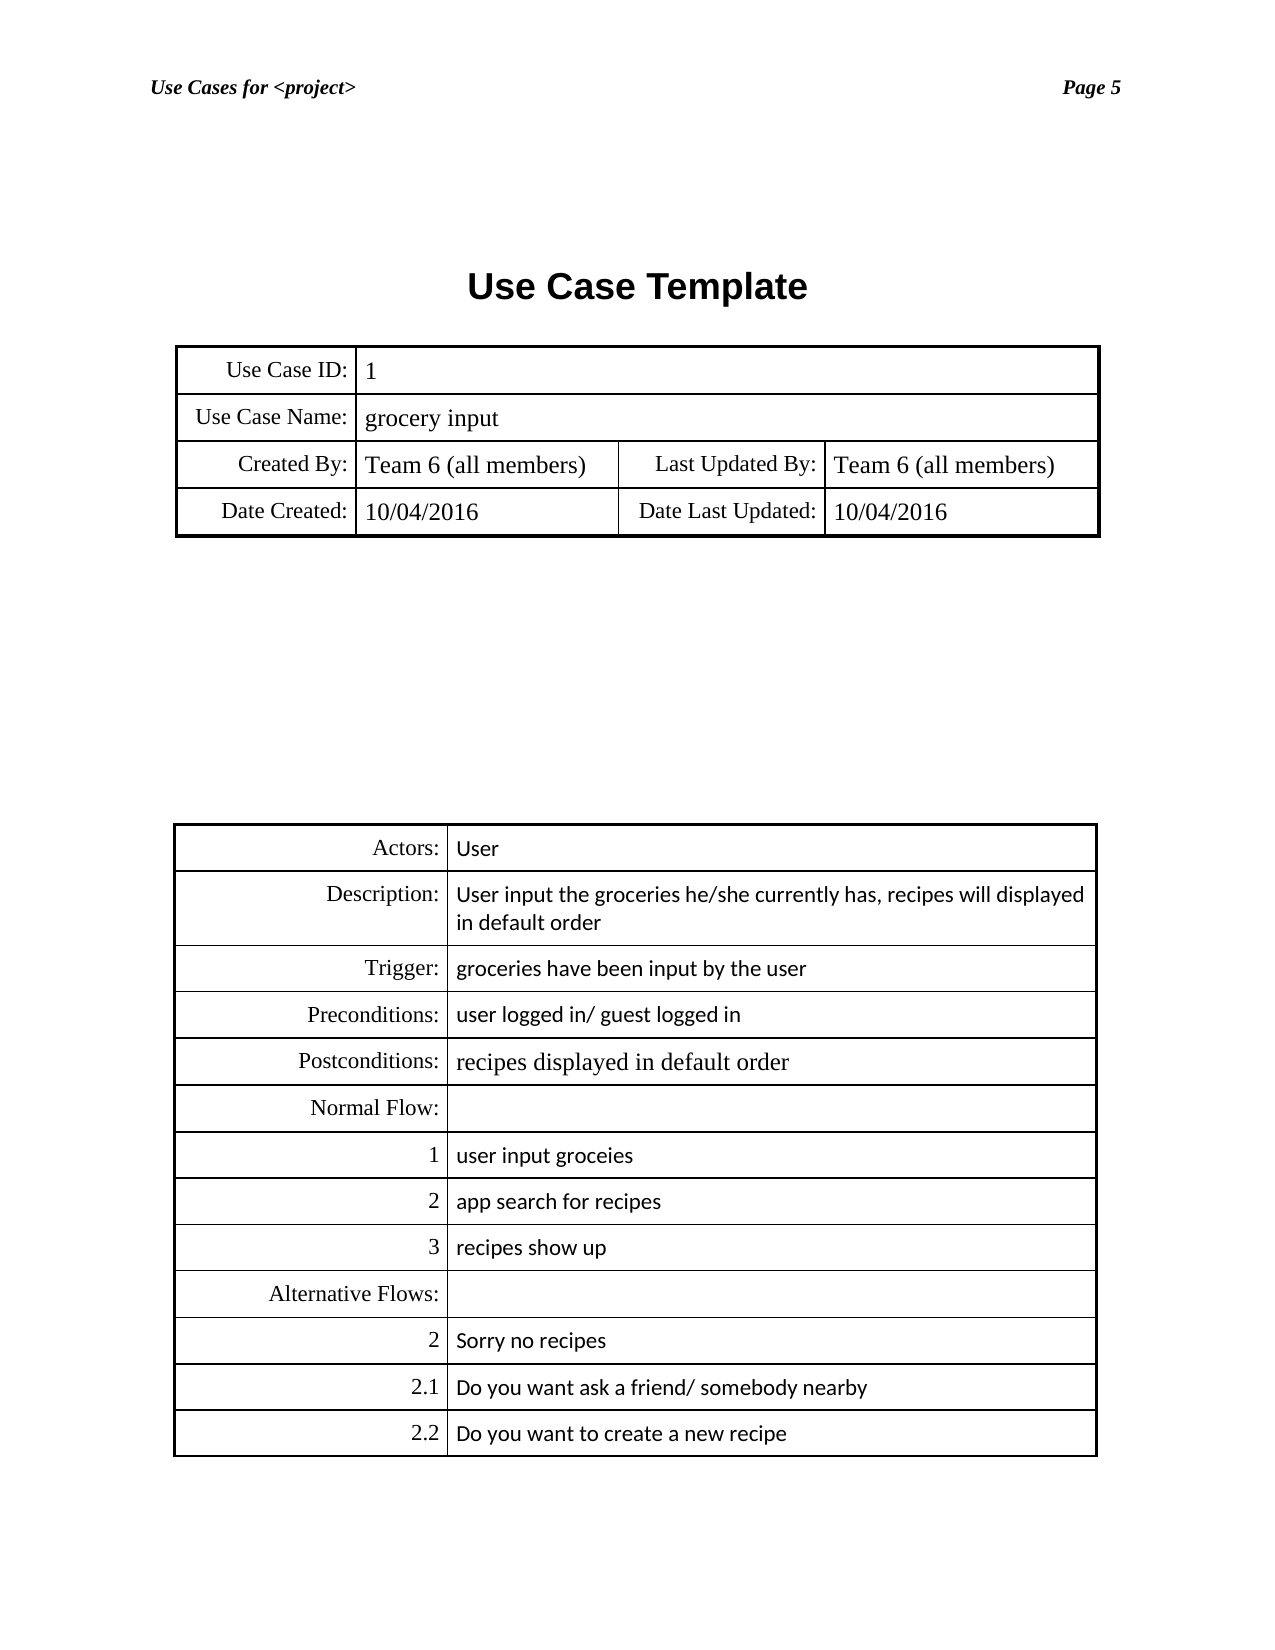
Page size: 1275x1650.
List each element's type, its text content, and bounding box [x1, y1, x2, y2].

table_cell Team 6 (all members) [357, 442, 618, 487]
table_cell Created By: [178, 442, 355, 487]
table_cell 1 [176, 1133, 447, 1177]
table_cell Preconditions: [176, 992, 447, 1037]
table_cell Last Updated By: [619, 442, 824, 487]
table_cell Description: [176, 872, 447, 944]
table_cell Use Case Name: [178, 395, 355, 440]
table_cell recipes show up [448, 1225, 1095, 1270]
title Use Case Template [150, 264, 1125, 307]
table_cell user logged in/ guest logged in [448, 992, 1095, 1037]
table_cell app search for recipes [448, 1179, 1095, 1223]
table_cell [448, 1271, 1095, 1317]
table_cell 3 [176, 1225, 447, 1270]
table_cell Do you want to create a new recipe [448, 1411, 1095, 1455]
table_cell 10/04/2016 [826, 489, 1097, 534]
table_cell Do you want ask a friend/ somebody nearby [448, 1365, 1095, 1409]
table_cell 10/04/2016 [357, 489, 618, 534]
table_header Use Case ID: [178, 348, 355, 393]
table_cell 2.1 [176, 1365, 447, 1409]
table_cell 2.2 [176, 1411, 447, 1455]
table_cell 2 [176, 1318, 447, 1363]
table_cell Postconditions: [176, 1039, 447, 1084]
table_cell [448, 1086, 1095, 1131]
table_cell groceries have been input by the user [448, 946, 1095, 991]
table_cell grocery input [357, 395, 1097, 440]
table_cell recipes displayed in default order [448, 1039, 1095, 1084]
table_cell Date Last Updated: [619, 489, 824, 534]
table_header 1 [357, 348, 1097, 393]
table_cell Sorry no recipes [448, 1318, 1095, 1363]
table_header Actors: [176, 826, 447, 870]
table_cell User input the groceries he/she currently has, recipes will displayed in default order [448, 872, 1095, 944]
table_cell Alternative Flows: [176, 1271, 447, 1317]
table_cell Trigger: [176, 946, 447, 991]
table_cell Team 6 (all members) [826, 442, 1097, 487]
table_cell Date Created: [178, 489, 355, 534]
table_cell user input groceies [448, 1133, 1095, 1177]
table_header User [448, 826, 1095, 870]
table_cell Normal Flow: [176, 1086, 447, 1131]
table_cell 2 [176, 1179, 447, 1223]
